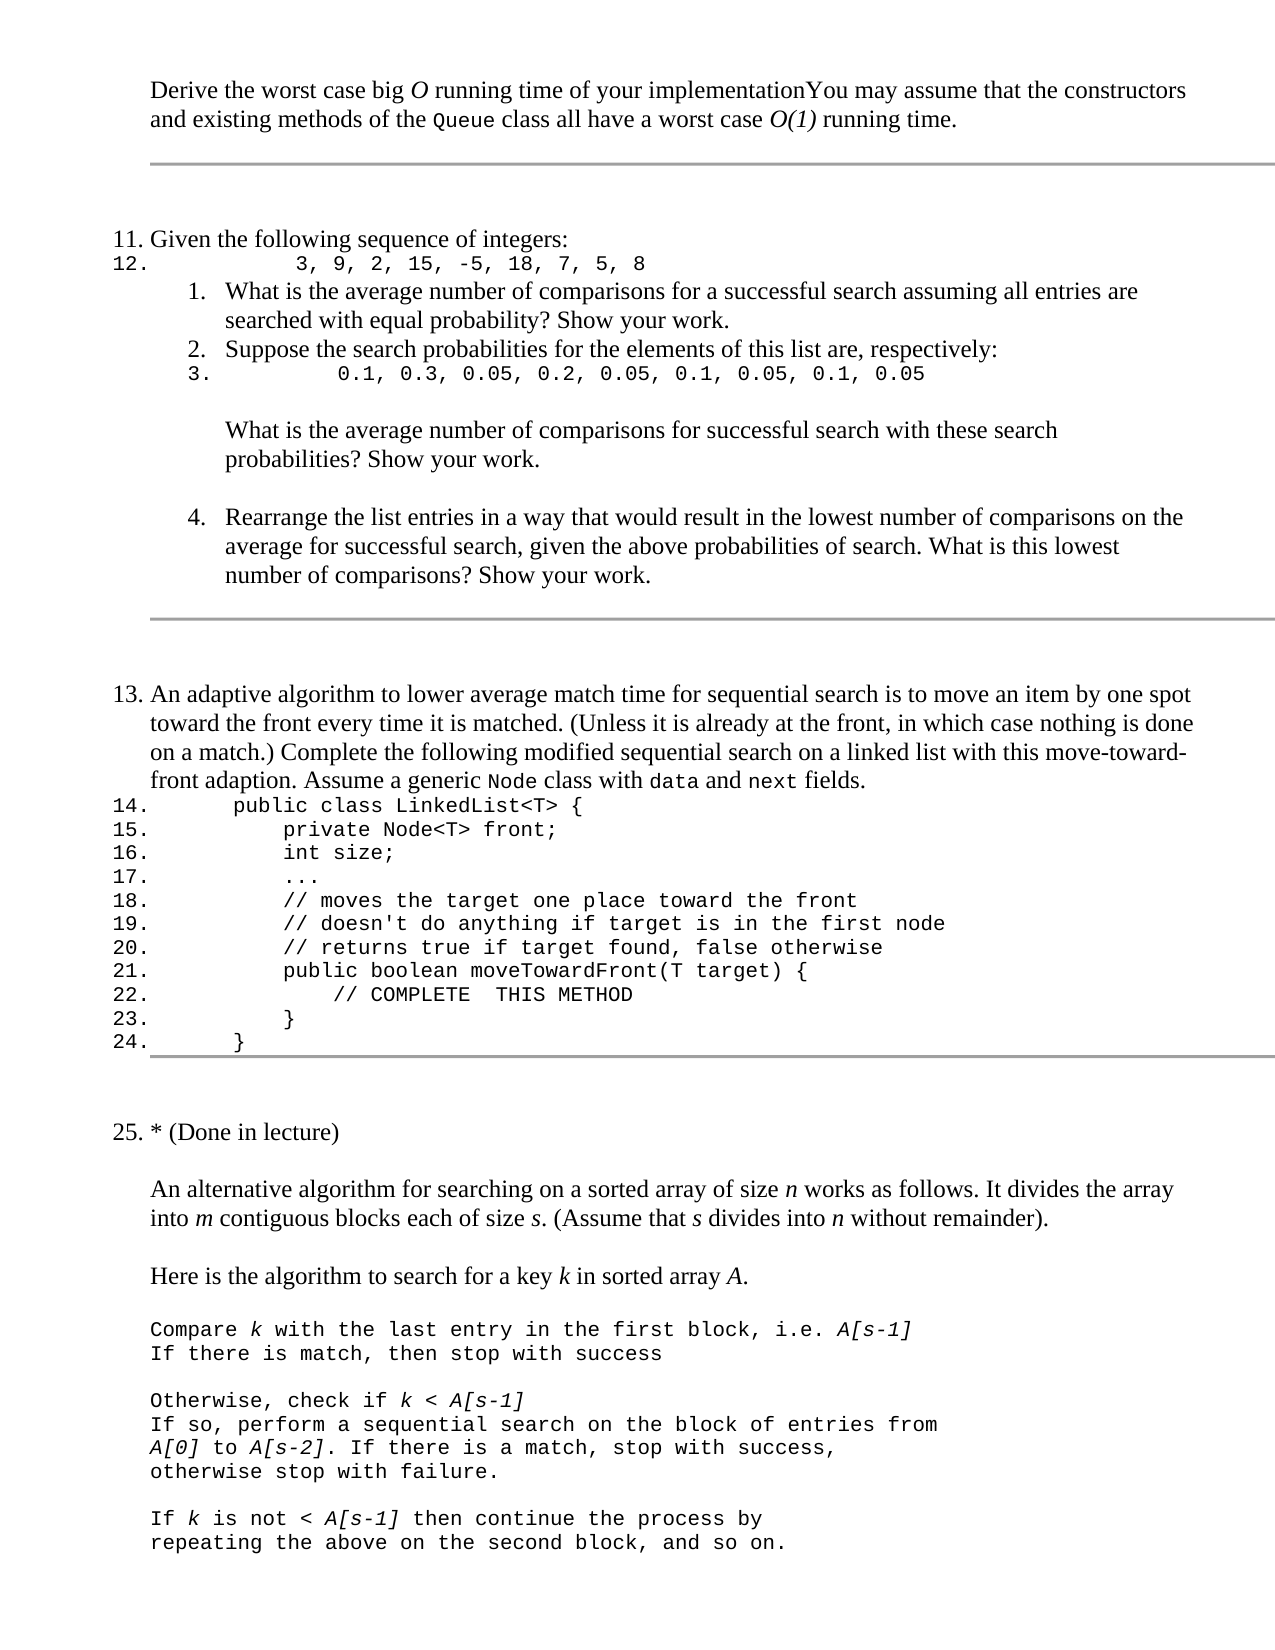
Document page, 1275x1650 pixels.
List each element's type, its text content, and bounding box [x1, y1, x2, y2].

text If k is not < A[s-1] then continue the process by [150, 1508, 1200, 1532]
text What is the average number of comparisons for successful search with these search probabilities? Show your work. [225, 416, 1200, 473]
list } [112, 1008, 1200, 1031]
text otherwise stop with failure. [150, 1461, 1200, 1485]
list // doesn't do anything if target is in the first node [112, 913, 1200, 937]
list What is the average number of comparisons for a successful search assuming all entries are searched with equal probability? Show your work. [187, 276, 1200, 334]
list public boolean moveTowardFront(T target) { [112, 961, 1200, 984]
text An alternative algorithm for searching on a sorted array of size n works as follows. It divides the array into m contiguous blocks each of size s. (Assume that s divides into n without remainder). [150, 1174, 1200, 1232]
text repeating the above on the second block, and so on. [150, 1532, 1200, 1556]
text Derive the worst case big O running time of your implementationYou may assume that the constructors and existing methods of the Queue class all have a worst case O(1) running time. [150, 75, 1200, 133]
list Rearrange the list entries in a way that would result in the lowest number of comparisons on the average for successful search, given the above probabilities of search. What is this lowest number of comparisons? Show your work. [187, 502, 1200, 588]
text Compare k with the last entry in the first block, i.e. A[s-1] [150, 1319, 1200, 1343]
list public class LinkedList<T> { [112, 795, 1200, 819]
list ... [112, 866, 1200, 889]
list 3, 9, 2, 15, -5, 18, 7, 5, 8 [112, 253, 1200, 276]
list Given the following sequence of integers: [112, 224, 1200, 253]
list Suppose the search probabilities for the elements of this list are, respectively: [187, 334, 1200, 363]
text Here is the algorithm to search for a key k in sorted array A. [150, 1261, 1200, 1290]
list // returns true if target found, false otherwise [112, 937, 1200, 961]
list 0.1, 0.3, 0.05, 0.2, 0.05, 0.1, 0.05, 0.1, 0.05 [187, 363, 1200, 386]
list * (Done in lecture) [112, 1117, 1200, 1145]
list // COMPLETE THIS METHOD [112, 984, 1200, 1008]
list private Node<T> front; [112, 819, 1200, 842]
list An adaptive algorithm to lower average match time for sequential search is to move an item by one spot toward the front every time it is matched. (Unless it is already at the front, in which case nothing is done on a match.) Complete the following modified sequential search on a linked list with this move-toward-front adaption. Assume a generic Node class with data and next fields. [112, 679, 1200, 795]
text Otherwise, check if k < A[s-1] [150, 1390, 1200, 1414]
list int size; [112, 842, 1200, 866]
list } [112, 1031, 1200, 1055]
list // moves the target one place toward the front [112, 889, 1200, 913]
text If so, perform a sequential search on the block of entries from [150, 1414, 1200, 1437]
text If there is match, then stop with success [150, 1343, 1200, 1366]
text A[0] to A[s-2]. If there is a match, stop with success, [150, 1437, 1200, 1461]
